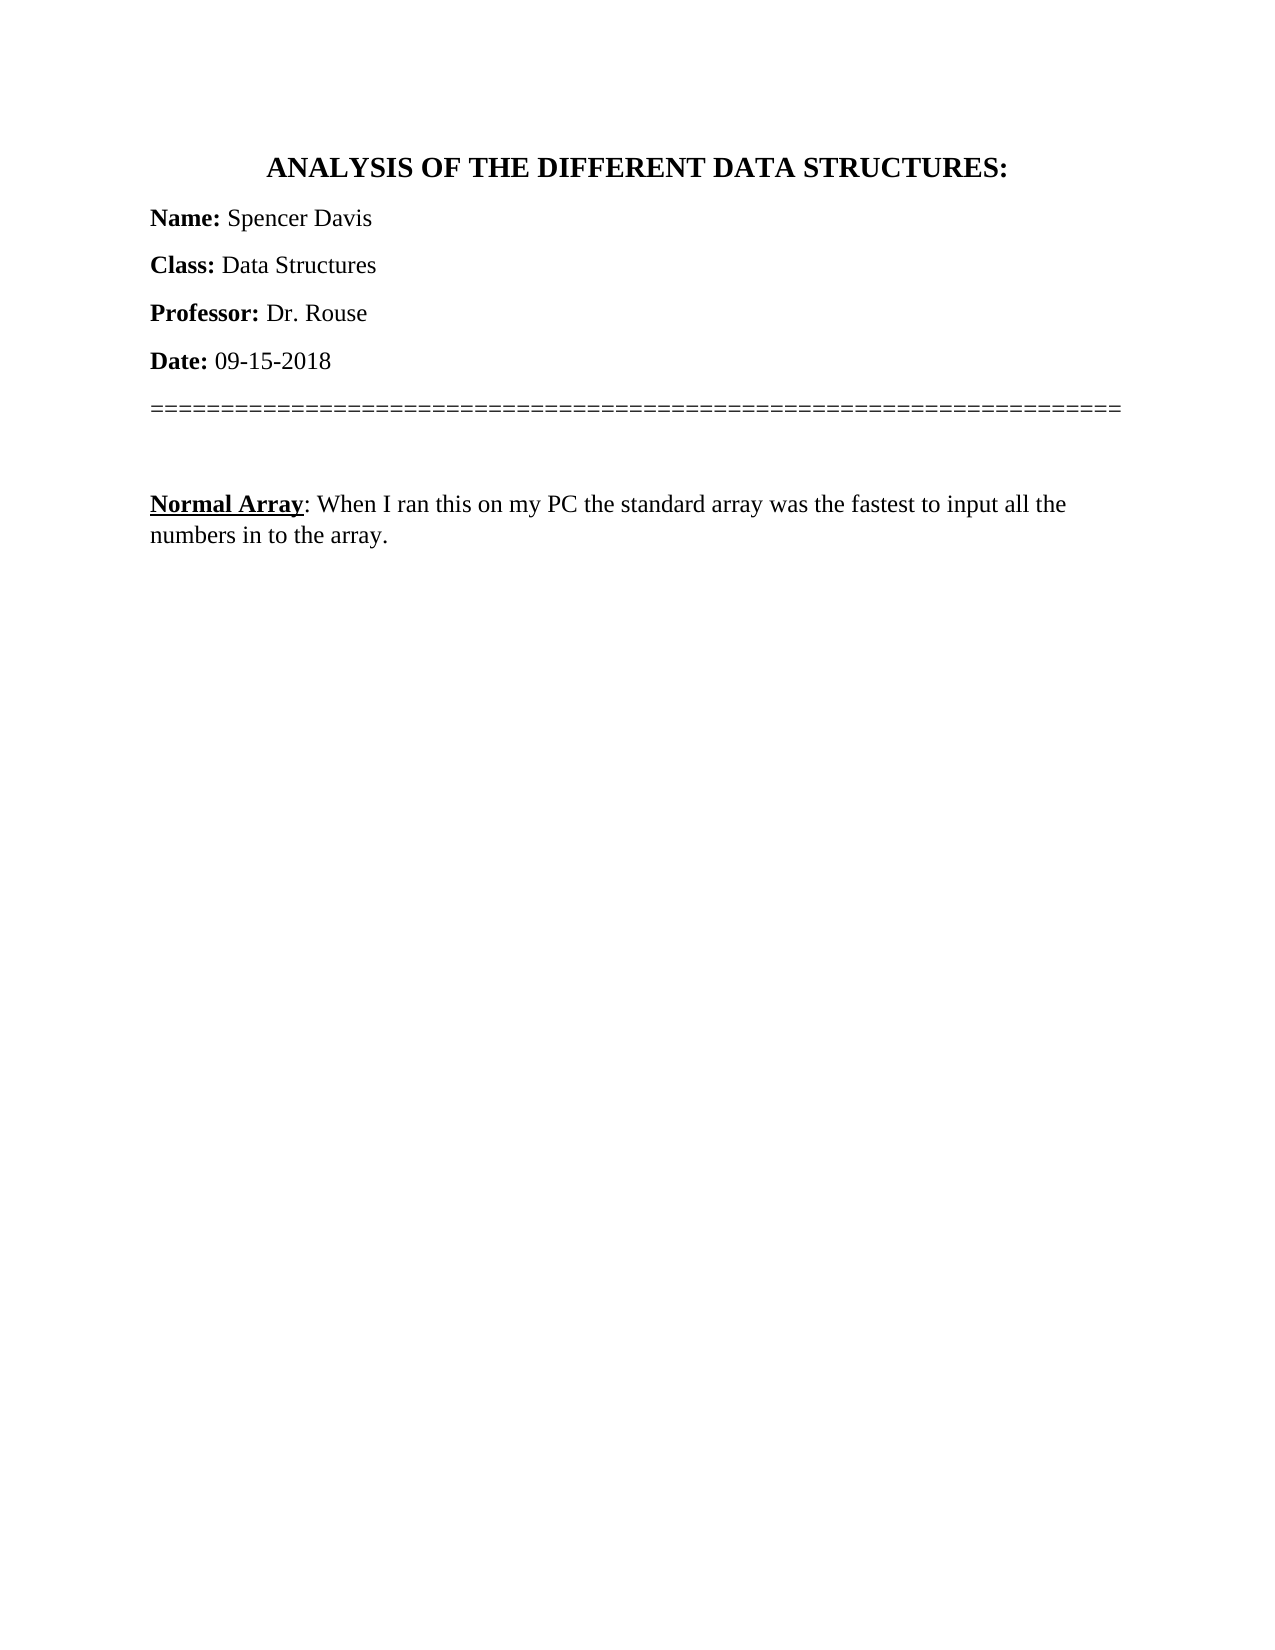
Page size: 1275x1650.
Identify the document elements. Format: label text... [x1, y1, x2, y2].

text Normal Array: When I ran this on my PC the standard array was the fastest to input all the numbers in to the array. [150, 489, 1125, 549]
text Professor: Dr. Rouse [150, 298, 1125, 327]
text Name: Spencer Davis [150, 203, 1125, 232]
text Date: 09-15-2018 [150, 346, 1125, 375]
text ===================================================================== [150, 394, 1125, 422]
text Class: Data Structures [150, 251, 1125, 279]
text ANALYSIS OF THE DIFFERENT DATA STRUCTURES: [150, 150, 1125, 183]
